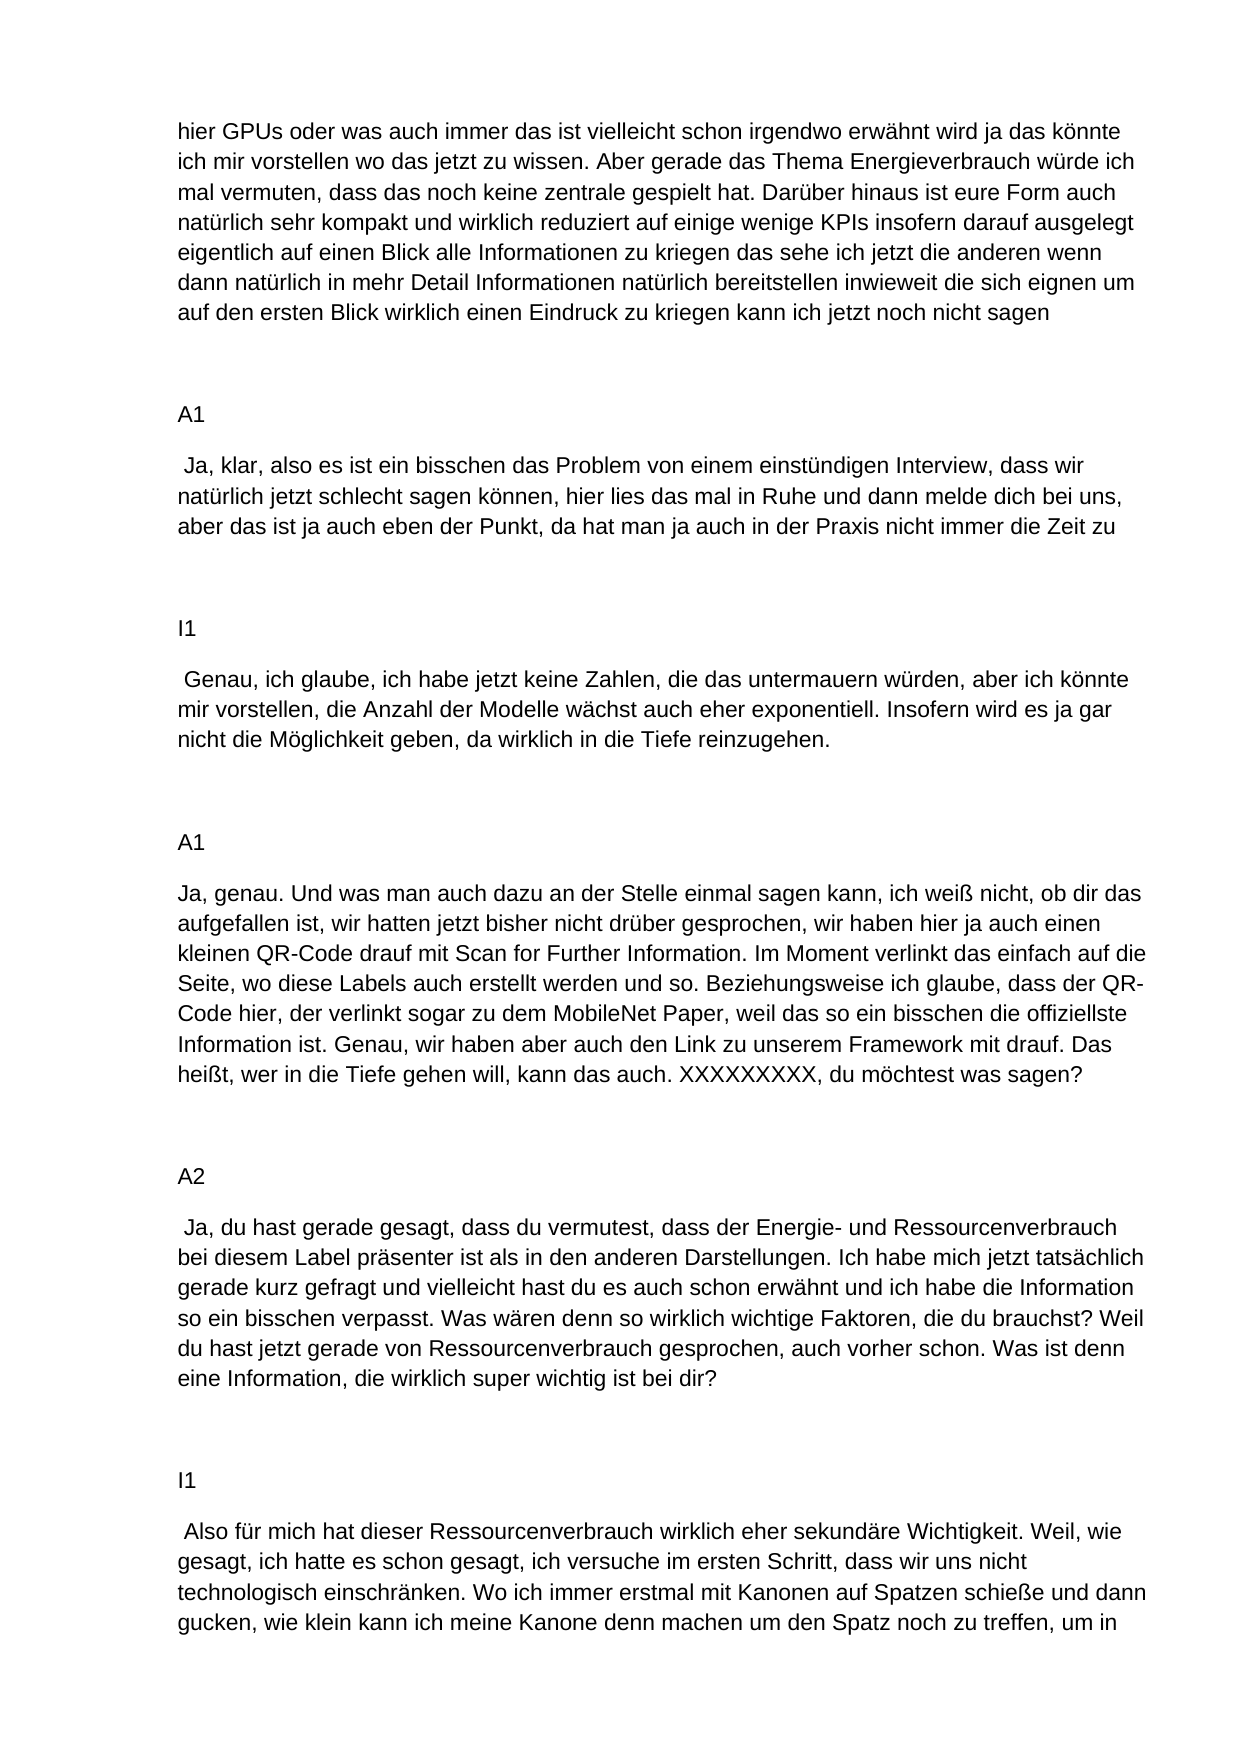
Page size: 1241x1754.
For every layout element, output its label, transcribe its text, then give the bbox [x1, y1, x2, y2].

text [177, 118, 1152, 326]
text I1 [177, 615, 1152, 641]
text A1 [177, 828, 1152, 855]
text Ja, du hast gerade gesagt, dass du vermutest, dass der Energie- und Ressourcenverbrauch bei diesem Label präsenter ist als in den anderen Darstellungen. Ich habe mich jetzt tatsächlich gerade kurz gefragt und vielleicht hast du es auch schon erwähnt und ich habe die Information so ein bisschen verpasst. Was wären denn so wirklich wichtige Faktoren, die du brauchst? Weil du hast jetzt gerade von Ressourcenverbrauch gesprochen, auch vorher schon. Was ist denn eine Information, die wirklich super wichtig ist bei dir? [177, 1214, 1152, 1391]
text Ja, genau. Und was man auch dazu an der Stelle einmal sagen kann, ich weiß nicht, ob dir das aufgefallen ist, wir hatten jetzt bisher nicht drüber gesprochen, wir haben hier ja auch einen kleinen QR-Code drauf mit Scan for Further Information. Im Moment verlinkt das einfach auf die Seite, wo diese Labels auch erstellt werden und so. Beziehungsweise ich glaube, dass der QR-Code hier, der verlinkt sogar zu dem MobileNet Paper, weil das so ein bisschen die offiziellste Information ist. Genau, wir haben aber auch den Link zu unserem Framework mit drauf. Das heißt, wer in die Tiefe gehen will, kann das auch. XXXXXXXXX, du möchtest was sagen? [177, 879, 1152, 1087]
text Genau, ich glaube, ich habe jetzt keine Zahlen, die das untermauern würden, aber ich könnte mir vorstellen, die Anzahl der Modelle wächst auch eher exponentiell. Insofern wird es ja gar nicht die Möglichkeit geben, da wirklich in die Tiefe reinzugehen. [177, 666, 1152, 753]
text Ja, klar, also es ist ein bisschen das Problem von einem einstündigen Interview, dass wir natürlich jetzt schlecht sagen können, hier lies das mal in Ruhe und dann melde dich bei uns, aber das ist ja auch eben der Punkt, da hat man ja auch in der Praxis nicht immer die Zeit zu [177, 452, 1152, 539]
text A2 [177, 1163, 1152, 1189]
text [177, 1518, 1152, 1635]
text I1 [177, 1467, 1152, 1493]
text A1 [177, 401, 1152, 428]
